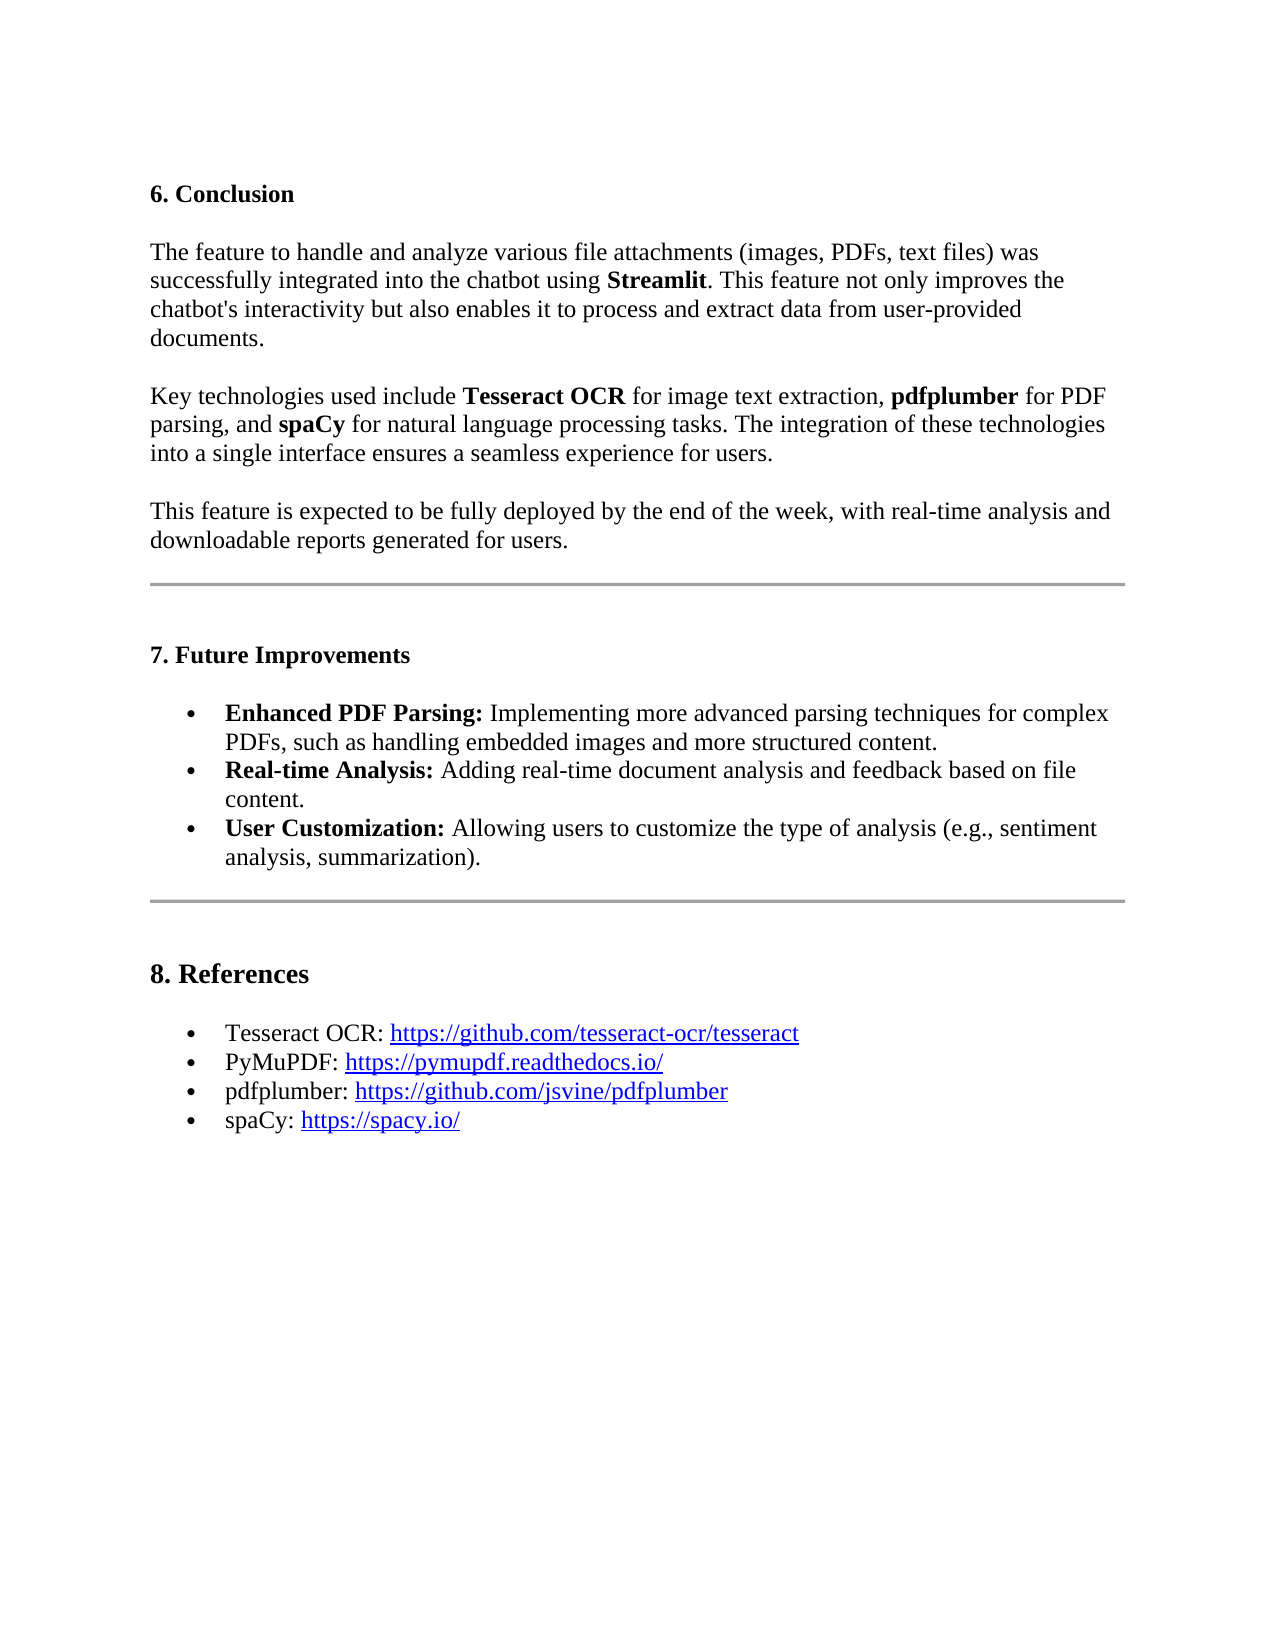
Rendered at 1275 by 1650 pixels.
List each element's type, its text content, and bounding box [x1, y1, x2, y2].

text This feature is expected to be fully deployed by the end of the week, with real-time analysis and downloadable reports generated for users. [150, 496, 1125, 554]
text 6. Conclusion [150, 150, 1125, 207]
text The feature to handle and analyze various file attachments (images, PDFs, text files) was successfully integrated into the chatbot using Streamlit. This feature not only improves the chatbot's interactivity but also enables it to process and extract data from user-provided documents. [150, 237, 1125, 352]
list spaCy: https://spacy.io/ [187, 1105, 1125, 1133]
text Key technologies used include Tesseract OCR for image text extraction, pdfplumber for PDF parsing, and spaCy for natural language processing tasks. The integration of these technologies into a single interface ensures a seamless experience for users. [150, 381, 1125, 467]
text 7. Future Improvements [150, 640, 1125, 669]
list pdfplumber: https://github.com/jsvine/pdfplumber [187, 1076, 1125, 1105]
list Real-time Analysis: Adding real-time document analysis and feedback based on file content. [187, 756, 1125, 813]
list Enhanced PDF Parsing: Implementing more advanced parsing techniques for complex PDFs, such as handling embedded images and more structured content. [187, 698, 1125, 756]
text 8. References [150, 957, 1125, 989]
list User Customization: Allowing users to customize the type of analysis (e.g., sentiment analysis, summarization). [187, 813, 1125, 871]
list Tesseract OCR: https://github.com/tesseract-ocr/tesseract [187, 1018, 1125, 1047]
list PyMuPDF: https://pymupdf.readthedocs.io/ [187, 1047, 1125, 1076]
